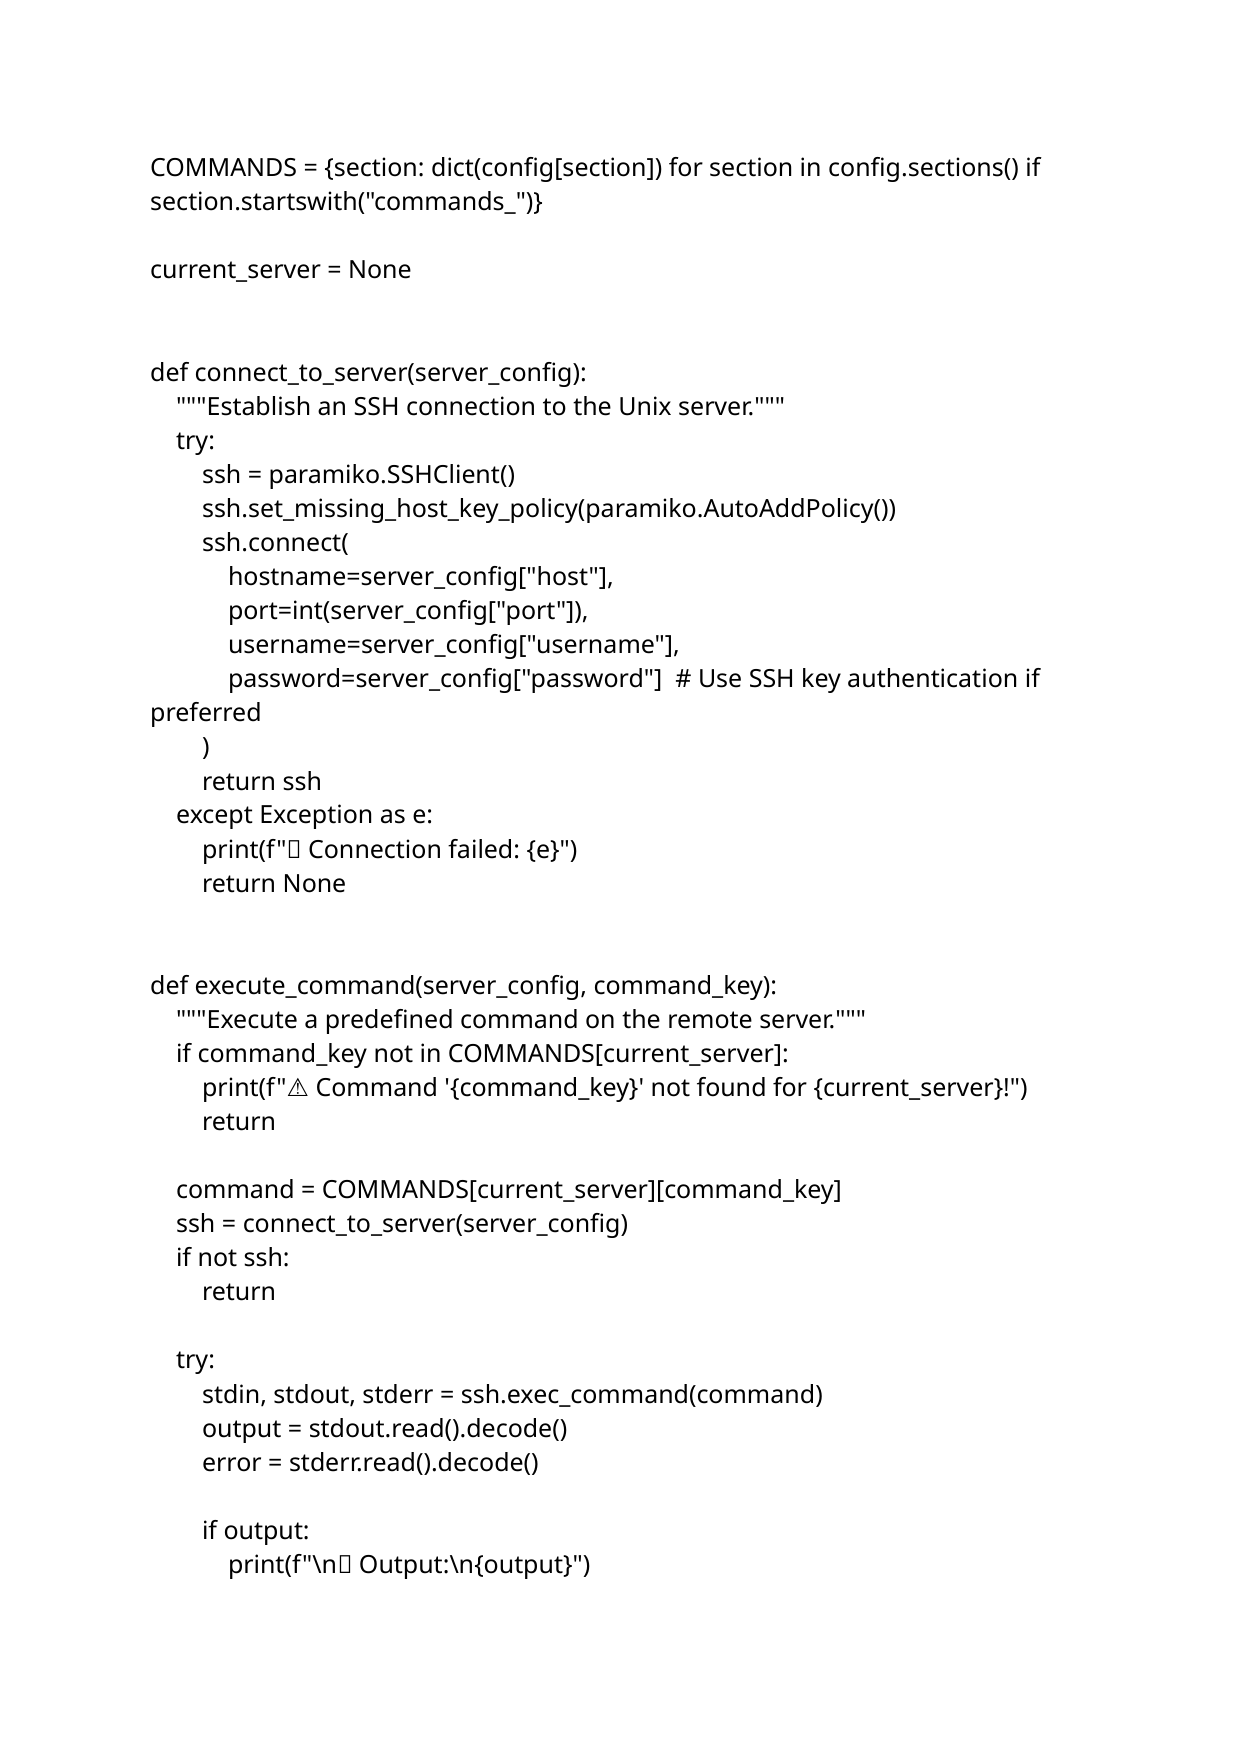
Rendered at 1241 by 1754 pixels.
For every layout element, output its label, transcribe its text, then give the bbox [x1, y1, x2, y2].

text port=int(server_config["port"]), [150, 593, 1090, 627]
text output = stdout.read().decode() [150, 1410, 1090, 1444]
text return None [150, 865, 1090, 899]
text ) [150, 729, 1090, 763]
text try: [150, 422, 1090, 457]
text return [150, 1274, 1090, 1308]
text print(f"\n✅ Output:\n{output}") [150, 1547, 1090, 1581]
text def connect_to_server(server_config): [150, 354, 1090, 388]
text error = stderr.read().decode() [150, 1444, 1090, 1478]
text """Establish an SSH connection to the Unix server.""" [150, 388, 1090, 422]
text print(f"⚠️ Command '{command_key}' not found for {current_server}!") [150, 1070, 1090, 1104]
text if output: [150, 1512, 1090, 1547]
text ssh = paramiko.SSHClient() [150, 457, 1090, 491]
text current_server = None [150, 252, 1090, 286]
text try: [150, 1342, 1090, 1376]
text stdin, stdout, stderr = ssh.exec_command(command) [150, 1376, 1090, 1410]
text ssh.set_missing_host_key_policy(paramiko.AutoAddPolicy()) [150, 491, 1090, 525]
text print(f"❌ Connection failed: {e}") [150, 831, 1090, 865]
text if command_key not in COMMANDS[current_server]: [150, 1036, 1090, 1070]
text return [150, 1104, 1090, 1138]
text ssh.connect( [150, 525, 1090, 559]
text def execute_command(server_config, command_key): [150, 967, 1090, 1002]
text command = COMMANDS[current_server][command_key] [150, 1172, 1090, 1206]
text password=server_config["password"] # Use SSH key authentication if preferred [150, 661, 1090, 729]
text return ssh [150, 763, 1090, 797]
text COMMANDS = {section: dict(config[section]) for section in config.sections() if section.startswith("commands_")} [150, 150, 1090, 218]
text hostname=server_config["host"], [150, 559, 1090, 593]
text """Execute a predefined command on the remote server.""" [150, 1002, 1090, 1036]
text if not ssh: [150, 1240, 1090, 1274]
text username=server_config["username"], [150, 627, 1090, 661]
text ssh = connect_to_server(server_config) [150, 1206, 1090, 1240]
text except Exception as e: [150, 797, 1090, 831]
